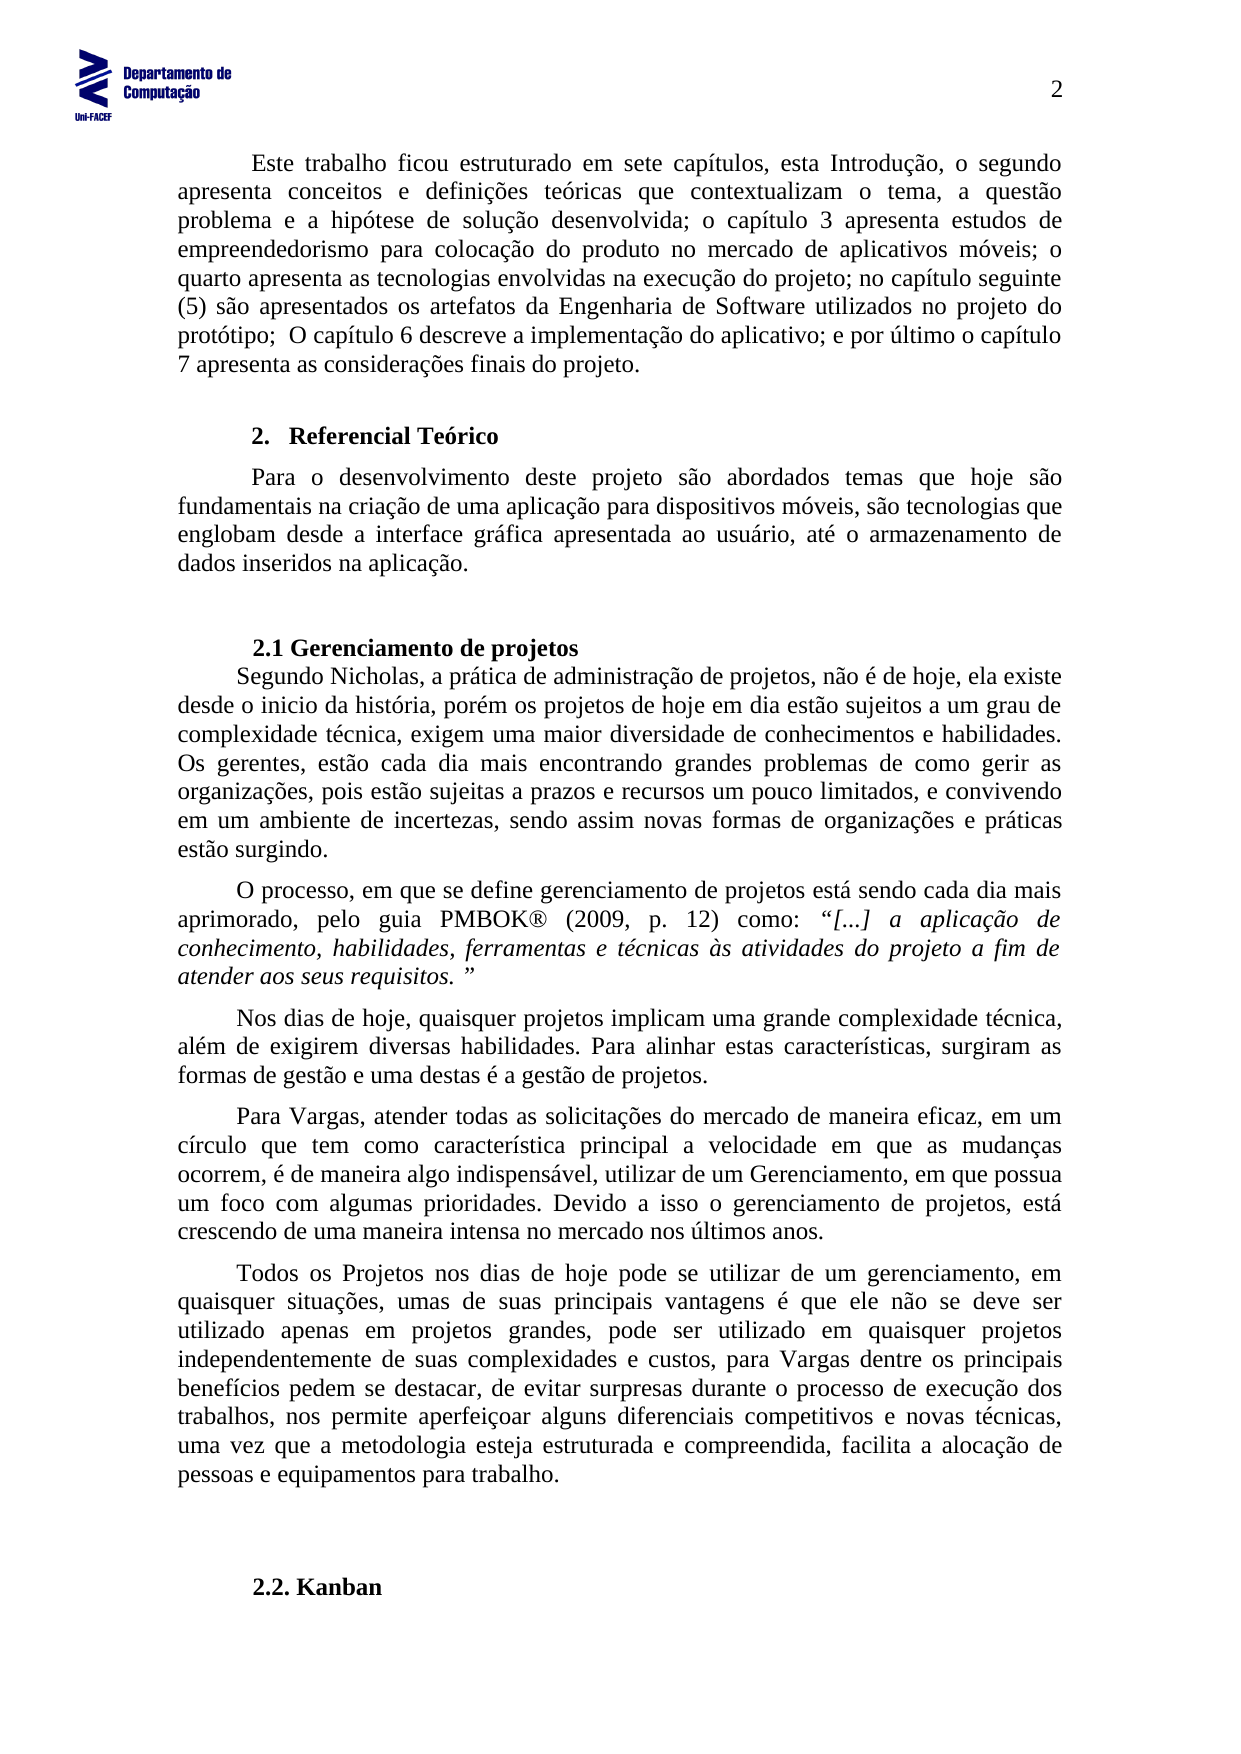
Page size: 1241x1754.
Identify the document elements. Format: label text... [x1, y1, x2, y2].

text Todos os Projetos nos dias de hoje pode se utilizar de um gerenciamento, em quaisquer situações, umas de suas principais vantagens é que ele não se deve ser utilizado apenas em projetos grandes, pode ser utilizado em quaisquer projetos independentemente de suas complexidades e custos, para Vargas dentre os principais benefícios pedem se destacar, de evitar surpresas durante o processo de execução dos trabalhos, nos permite aperfeiçoar alguns diferenciais competitivos e novas técnicas, uma vez que a metodologia esteja estruturada e compreendida, facilita a alocação de pessoas e equipamentos para trabalho. [177, 1258, 1063, 1488]
text O processo, em que se define gerenciamento de projetos está sendo cada dia mais aprimorado, pelo guia PMBOK® (2009, p. 12) como: “[...] a aplicação de conhecimento, habilidades, ferramentas e técnicas às atividades do projeto a fim de atender aos seus requisitos. ” [177, 875, 1063, 990]
text 2.1 Gerenciamento de projetos [177, 633, 1122, 661]
text Para o desenvolvimento deste projeto são abordados temas que hoje são fundamentais na criação de uma aplicação para dispositivos móveis, são tecnologias que englobam desde a interface gráfica apresentada ao usuário, até o armazenamento de dados inseridos na aplicação. [177, 462, 1063, 577]
text Segundo Nicholas, a prática de administração de projetos, não é de hoje, ela existe desde o inicio da história, porém os projetos de hoje em dia estão sujeitos a um grau de complexidade técnica, exigem uma maior diversidade de conhecimentos e habilidades. Os gerentes, estão cada dia mais encontrando grandes problemas de como gerir as organizações, pois estão sujeitas a prazos e recursos um pouco limitados, e convivendo em um ambiente de incertezas, sendo assim novas formas de organizações e práticas estão surgindo. [177, 661, 1063, 863]
text 2.2. Kanban [177, 1572, 1122, 1601]
list Referencial Teórico [251, 421, 1122, 449]
text Para Vargas, atender todas as solicitações do mercado de maneira eficaz, em um círculo que tem como característica principal a velocidade em que as mudanças ocorrem, é de maneira algo indispensável, utilizar de um Gerenciamento, em que possua um foco com algumas prioridades. Devido a isso o gerenciamento de projetos, está crescendo de uma maneira intensa no mercado nos últimos anos. [177, 1101, 1063, 1245]
text Este trabalho ficou estruturado em sete capítulos, esta Introdução, o segundo apresenta conceitos e definições teóricas que contextualizam o tema, a questão problema e a hipótese de solução desenvolvida; o capítulo 3 apresenta estudos de empreendedorismo para colocação do produto no mercado de aplicativos móveis; o quarto apresenta as tecnologias envolvidas na execução do projeto; no capítulo seguinte (5) são apresentados os artefatos da Engenharia de Software utilizados no projeto do protótipo; O capítulo 6 descreve a implementação do aplicativo; e por último o capítulo 7 apresenta as considerações finais do projeto. [177, 148, 1063, 378]
text Nos dias de hoje, quaisquer projetos implicam uma grande complexidade técnica, além de exigirem diversas habilidades. Para alinhar estas características, surgiram as formas de gestão e uma destas é a gestão de projetos. [177, 1003, 1063, 1089]
picture [43, 35, 262, 134]
